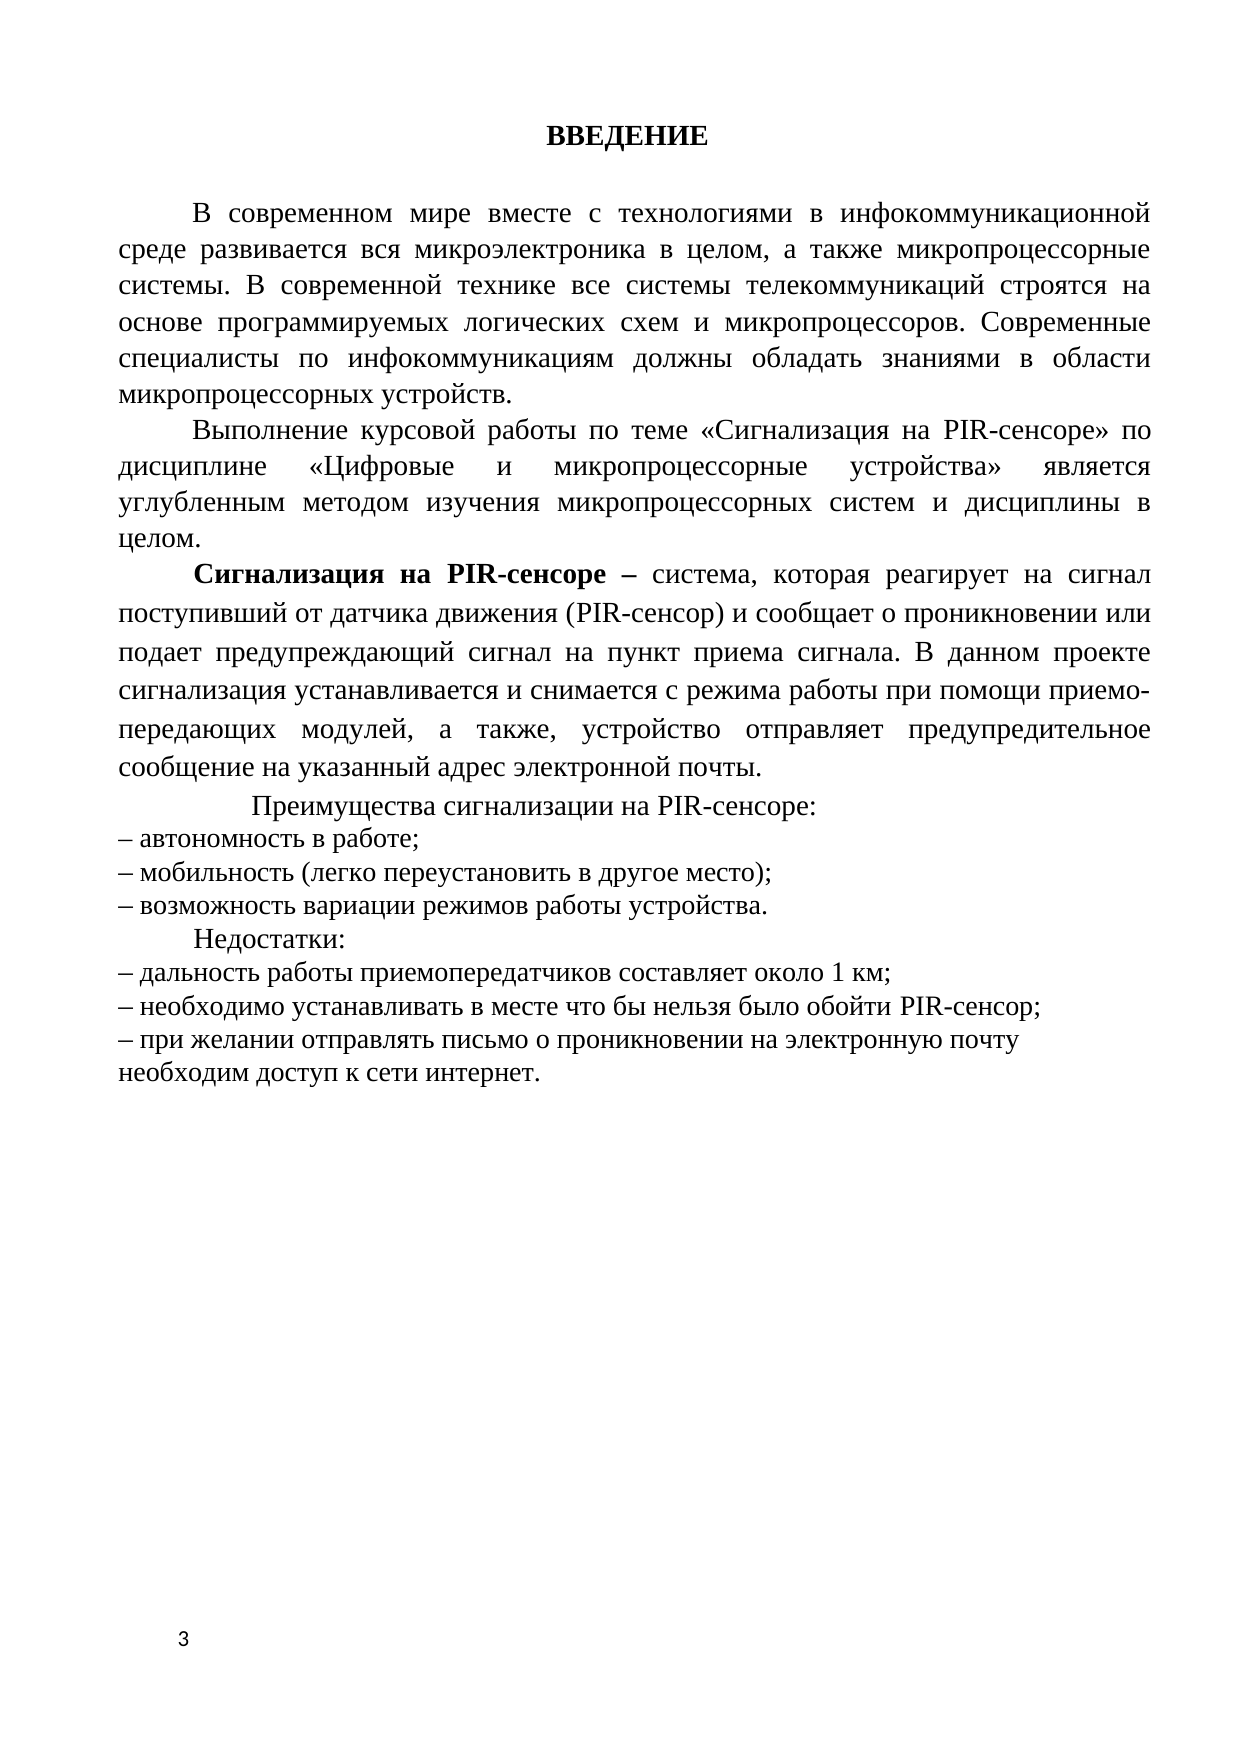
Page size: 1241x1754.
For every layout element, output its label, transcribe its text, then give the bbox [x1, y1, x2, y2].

text – при желании отправлять письмо о проникновении на электронную почту необходим доступ к сети интернет. [118, 1022, 1152, 1087]
text – возможность вариации режимов работы устройства. [118, 887, 1152, 921]
text – дальность работы приемопередатчиков составляет около 1 км; [118, 954, 1152, 988]
text ВВЕДЕНИЕ [413, 118, 1152, 152]
text Сигнализация на PIR-сенсоре – система, которая реагирует на сигнал поступивший от датчика движения (PIR-сенсор) и сообщает о проникновении или подает предупреждающий сигнал на пункт приема сигнала. В данном проекте сигнализация устанавливается и снимается с режима работы при помощи приемо-передающих модулей, а также, устройство отправляет предупредительное сообщение на указанный адрес электронной почты. [118, 557, 1152, 783]
text – мобильность (легко переустановить в другое место); [118, 854, 1152, 887]
text – необходимо устанавливать в месте что бы нельзя было обойти PIR-сенсор; [118, 988, 1152, 1022]
text В современном мире вместе с технологиями в инфокоммуникационной среде развивается вся микроэлектроника в целом, а также микропроцессорные системы. В современной технике все системы телекоммуникаций строятся на основе программируемых логических схем и микропроцессоров. Современные специалисты по инфокоммуникациям должны обладать знаниями в области микропроцессорных устройств. [118, 195, 1152, 409]
text Преимущества сигнализации на PIR-сенсоре: [118, 788, 1152, 821]
text Выполнение курсовой работы по теме «Сигнализация на PIR-сенсоре» по дисциплине «Цифровые и микропроцессорные устройства» является углубленным методом изучения микропроцессорных систем и дисциплины в целом. [118, 412, 1152, 554]
text – автономность в работе; [118, 821, 1152, 854]
text Недостатки: [118, 921, 1152, 954]
